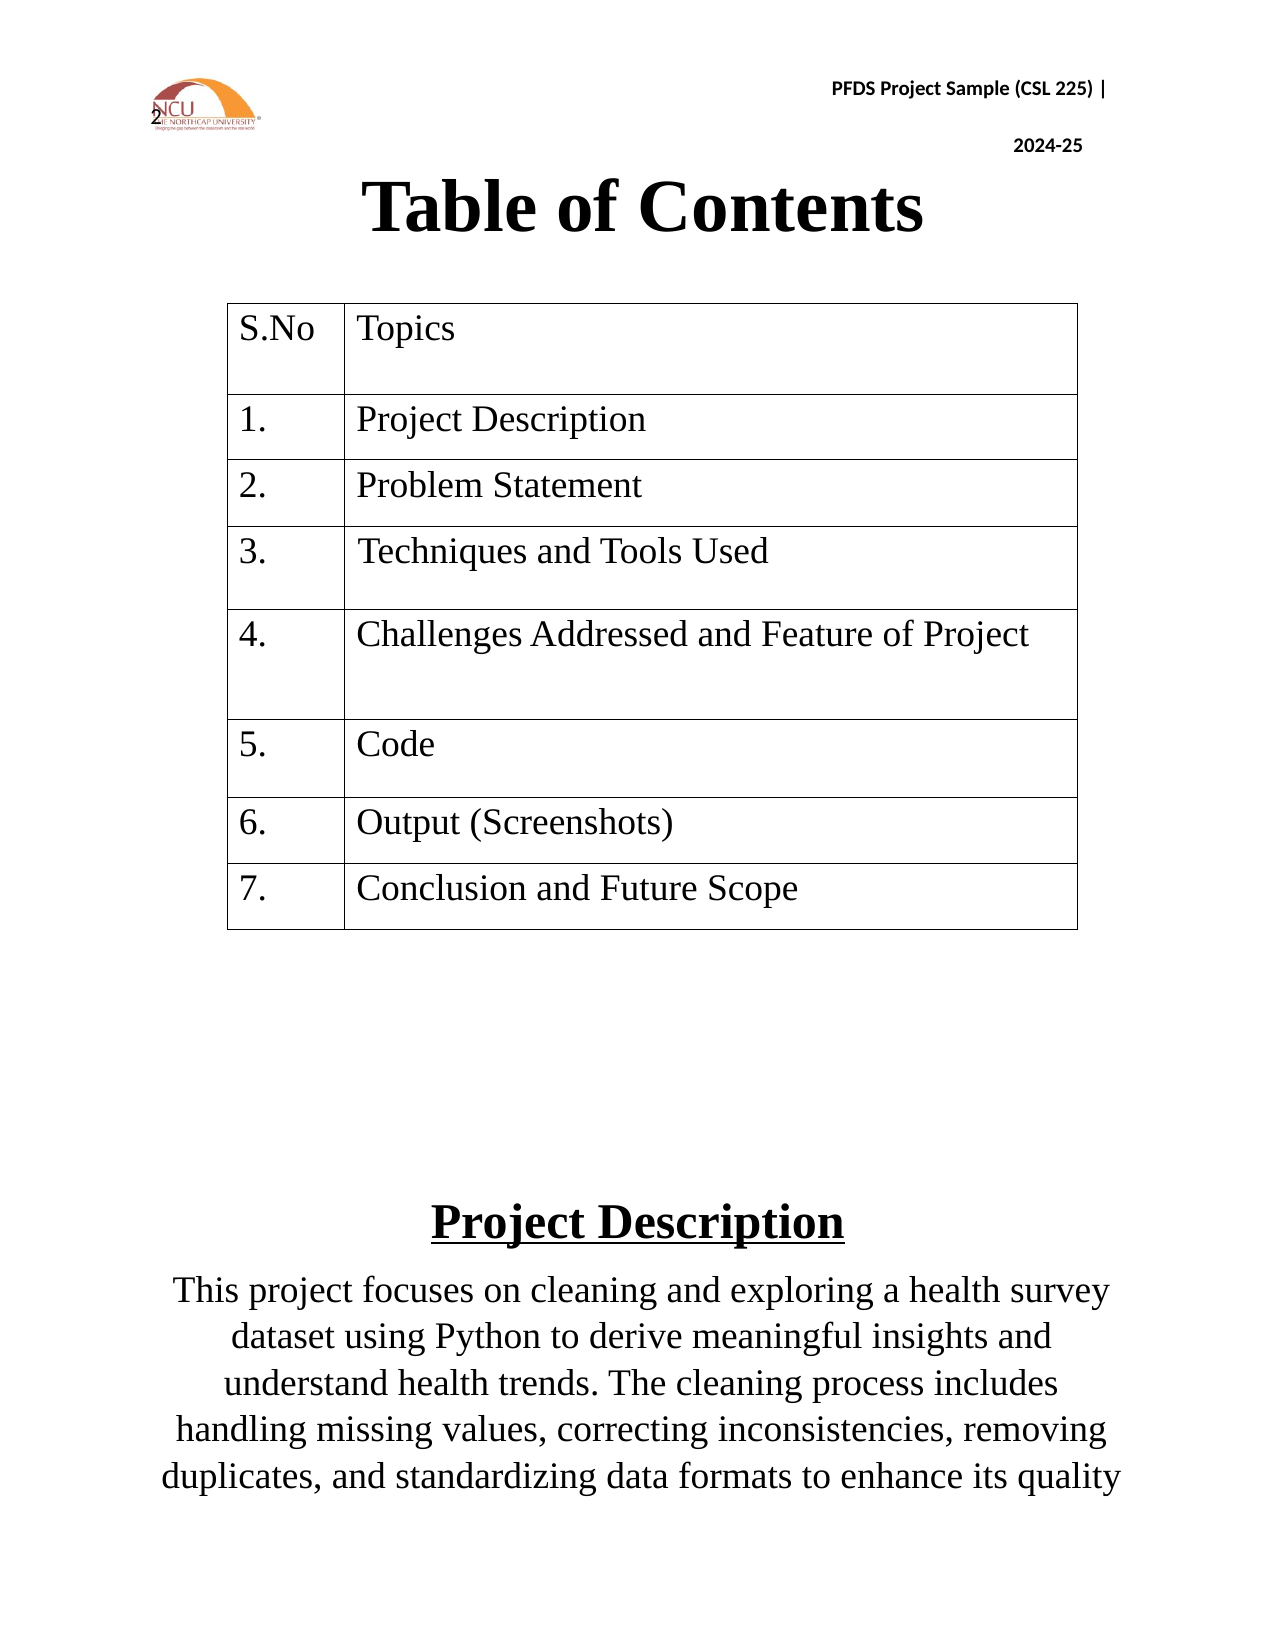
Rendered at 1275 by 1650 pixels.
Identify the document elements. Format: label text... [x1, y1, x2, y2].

table_cell Output (Screenshots) [345, 798, 1077, 863]
table_cell Code [345, 720, 1077, 797]
subtitle Project Description [151, 1192, 1124, 1249]
table_cell 1. [228, 395, 344, 459]
table_cell Challenges Addressed and Feature of Project [345, 610, 1077, 719]
table_cell Problem Statement [345, 460, 1077, 526]
table_cell 5. [228, 720, 344, 797]
table_cell 3. [228, 527, 344, 609]
table_cell 6. [228, 798, 344, 863]
table_header Topics [345, 304, 1077, 394]
table_header S.No [228, 304, 344, 394]
picture [150, 75, 262, 132]
text Table of Contents [162, 161, 1124, 247]
table_cell 2. [228, 460, 344, 526]
table_cell 4. [228, 610, 344, 719]
table_cell Techniques and Tools Used [345, 527, 1077, 609]
table_cell Project Description [345, 395, 1077, 459]
table_cell Conclusion and Future Scope [345, 864, 1077, 929]
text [159, 1267, 1124, 1496]
table_cell 7. [228, 864, 344, 929]
